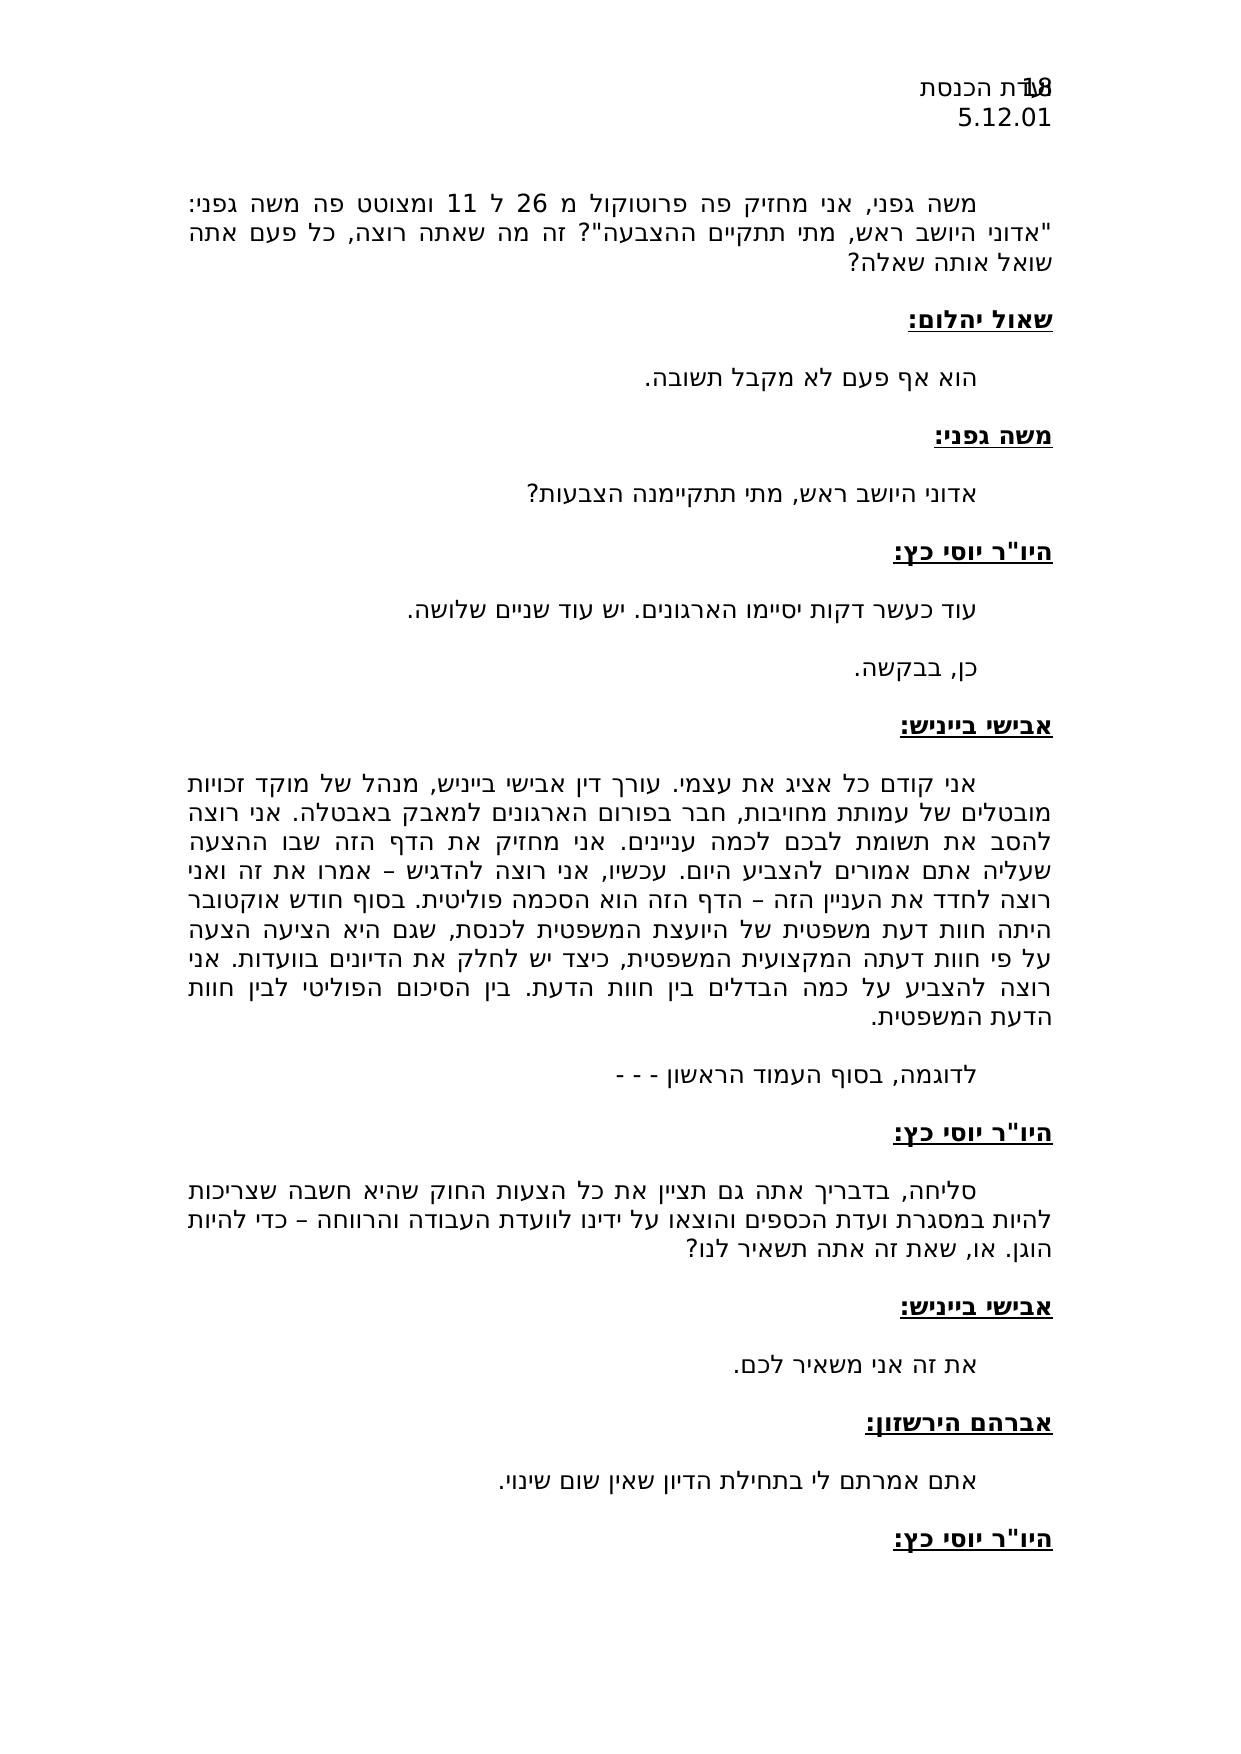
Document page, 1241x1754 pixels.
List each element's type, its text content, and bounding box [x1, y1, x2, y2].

text אדוני היושב ראש, מתי תתקיימנה הצבעות? [187, 479, 1053, 508]
text היו"ר יוסי כץ: [187, 1118, 1053, 1147]
text הוא אף פעם לא מקבל תשובה. [187, 363, 1053, 393]
text אבישי בייניש: [187, 1292, 1053, 1321]
text את זה אני משאיר לכם. [187, 1350, 1053, 1379]
text משה גפני, אני מחזיק פה פרוטוקול מ 26 ל 11 ומצוטט פה משה גפני: "אדוני היושב ראש, מתי תתקיים ההצבעה"? זה מה שאתה רוצה, כל פעם אתה שואל אותה שאלה? [187, 189, 1053, 277]
text משה גפני: [187, 421, 1053, 451]
text לדוגמה, בסוף העמוד הראשון - - - [187, 1060, 1053, 1089]
text כן, בבקשה. [187, 653, 1053, 682]
text היו"ר יוסי כץ: [187, 537, 1053, 566]
text אתם אמרתם לי בתחילת הדיון שאין שום שינוי. [187, 1466, 1053, 1495]
text שאול יהלום: [187, 306, 1053, 335]
text אברהם הירשזון: [187, 1408, 1053, 1437]
text היו"ר יוסי כץ: [187, 1524, 1053, 1553]
text סליחה, בדבריך אתה גם תציין את כל הצעות החוק שהיא חשבה שצריכות להיות במסגרת ועדת הכספים והוצאו על ידינו לוועדת העבודה והרווחה – כדי להיות הוגן. או, שאת זה אתה תשאיר לנו? [187, 1176, 1053, 1263]
text עוד כעשר דקות יסיימו הארגונים. יש עוד שניים שלושה. [187, 595, 1053, 624]
text אבישי בייניש: [187, 711, 1053, 740]
text אני קודם כל אציג את עצמי. עורך דין אבישי בייניש, מנהל של מוקד זכויות מובטלים של עמותת מחויבות, חבר בפורום הארגונים למאבק באבטלה. אני רוצה להסב את תשומת לבכם לכמה עניינים. אני מחזיק את הדף הזה שבו ההצעה שעליה אתם אמורים להצביע היום. עכשיו, אני רוצה להדגיש – אמרו את זה ואני רוצה לחדד את העניין הזה – הדף הזה הוא הסכמה פוליטית. בסוף חודש אוקטובר היתה חוות דעת משפטית של היועצת המשפטית לכנסת, שגם היא הציעה הצעה על פי חוות דעתה המקצועית המשפטית, כיצד יש לחלק את הדיונים בוועדות. אני רוצה להצביע על כמה הבדלים בין חוות הדעת. בין הסיכום הפוליטי לבין חוות הדעת המשפטית. [187, 769, 1053, 1031]
